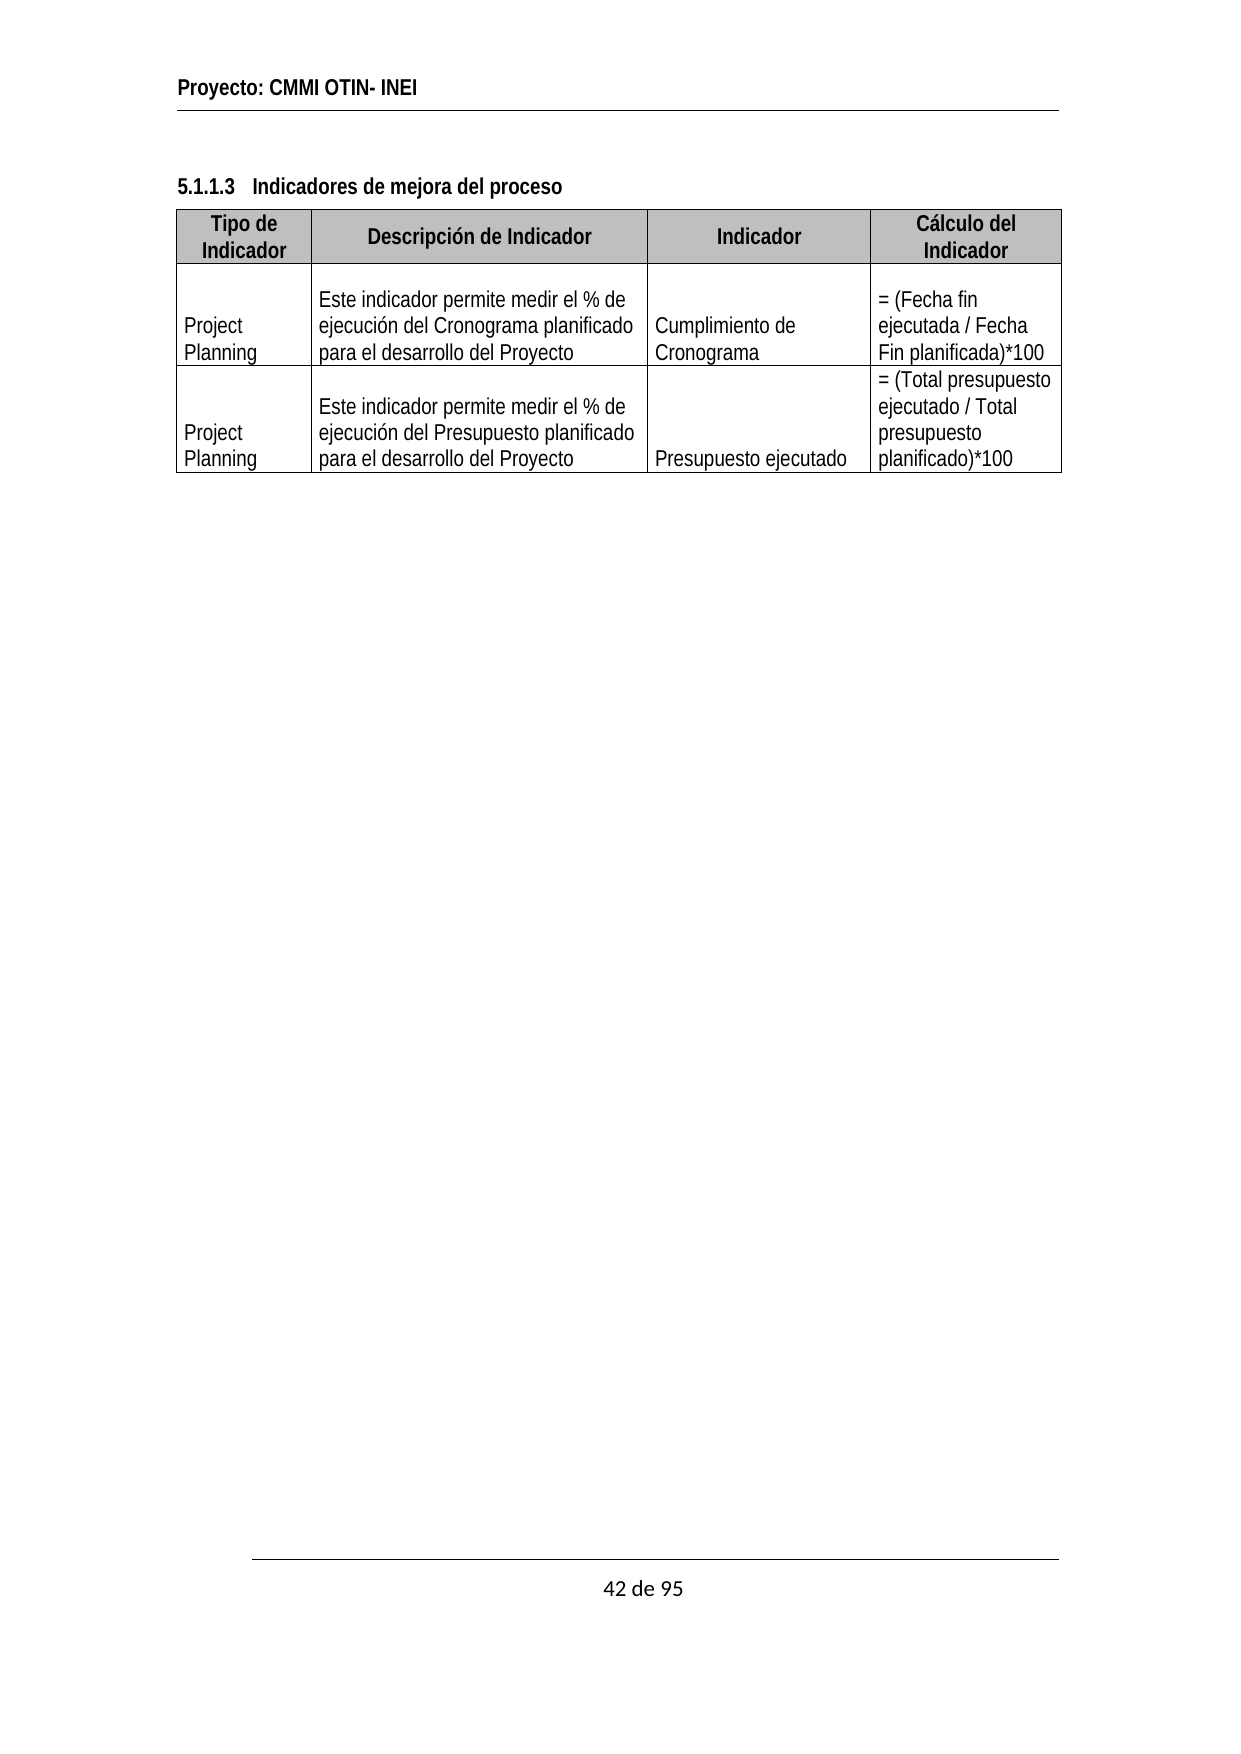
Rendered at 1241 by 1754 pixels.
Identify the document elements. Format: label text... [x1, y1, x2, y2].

table_cell Este indicador permite medir el % de ejecución del Presupuesto planificado para el desarrollo del Proyecto [312, 366, 647, 472]
table_cell Project Planning [177, 264, 311, 365]
table_header Cálculo del Indicador [871, 210, 1061, 263]
table_header Indicador [648, 210, 870, 263]
subtitle Indicadores de mejora del proceso [177, 173, 1109, 199]
table_cell Presupuesto ejecutado [648, 366, 870, 472]
table_cell Cumplimiento de Cronograma [648, 264, 870, 365]
table_cell Project Planning [177, 366, 311, 472]
table_header Descripción de Indicador [312, 210, 647, 263]
table_cell = (Total presupuesto ejecutado / Total presupuesto planificado)*100 [871, 366, 1061, 472]
table_cell = (Fecha fin ejecutada / Fecha Fin planificada)*100 [871, 264, 1061, 365]
table_cell Este indicador permite medir el % de ejecución del Cronograma planificado para el desarrollo del Proyecto [312, 264, 647, 365]
table_header Tipo de Indicador [177, 210, 311, 263]
